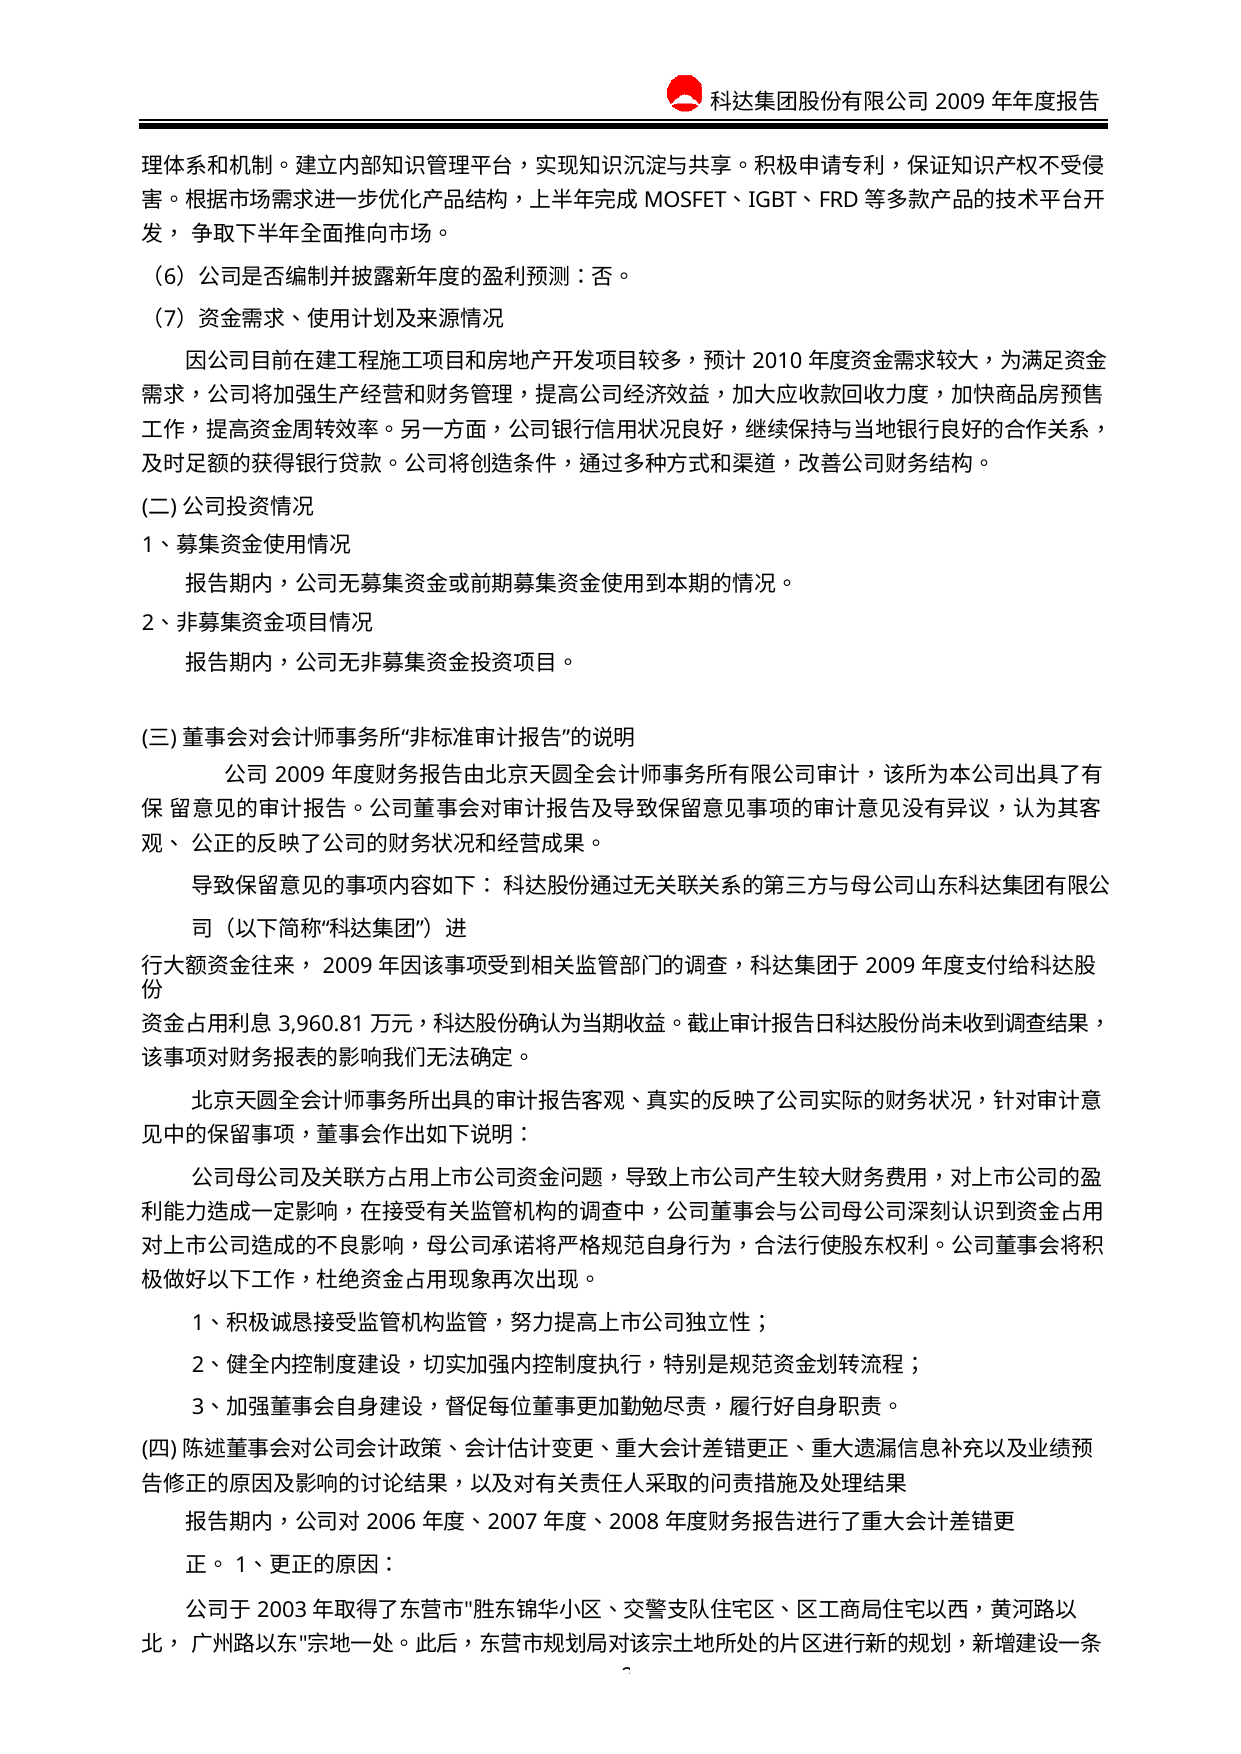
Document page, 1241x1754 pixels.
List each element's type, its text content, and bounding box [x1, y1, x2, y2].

text 行大额资金往来， 2009 年因该事项受到相关监管部门的调查，科达集团于 2009 年度支付给科达股份 [142, 954, 1117, 1003]
text (二) 公司投资情况 1、募集资金使用情况 [142, 491, 352, 558]
text 报告期内，公司无募集资金或前期募集资金使用到本期的情况。 2、非募集资金项目情况 [142, 568, 800, 636]
text 因公司目前在建工程施工项目和房地产开发项目较多，预计 2010 年度资金需求较大，为满足资金 需求，公司将加强生产经营和财务管理，提高公司经济效益，加大应收款回收力度，加快商品房预售 工作，提高资金周转效率。另一方面，公司银行信用状况良好，继续保持与当地银行良好的合作关系， 及时足额的获得银行贷款。公司将创造条件，通过多种方式和渠道，改善公司财务结构。 [142, 345, 1117, 477]
text 公司 2009 年度财务报告由北京天圆全会计师事务所有限公司审计，该所为本公司出具了有保 留意见的审计报告。公司董事会对审计报告及导致保留意见事项的审计意见没有异议，认为其客观、 公正的反映了公司的财务状况和经营成果。 [142, 759, 1105, 857]
text (三) 董事会对会计师事务所“非标准审计报告”的说明 [142, 722, 1117, 751]
text (四) 陈述董事会对公司会计政策、会计估计变更、重大会计差错更正、重大遗漏信息补充以及业绩预 告修正的原因及影响的讨论结果，以及对有关责任人采取的问责措施及处理结果 [142, 1433, 1106, 1497]
picture [666, 75, 702, 112]
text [142, 1594, 1117, 1658]
text 资金占用利息 3,960.81 万元，科达股份确认为当期收益。截止审计报告日科达股份尚未收到调查结果， 该事项对财务报表的影响我们无法确定。 [142, 1007, 1117, 1071]
text （6）公司是否编制并披露新年度的盈利预测：否。 [142, 261, 1117, 291]
text 1、积极诚恳接受监管机构监管，努力提高上市公司独立性； [192, 1307, 1117, 1337]
text 北京天圆全会计师事务所出具的审计报告客观、真实的反映了公司实际的财务状况，针对审计意 见中的保留事项，董事会作出如下说明： [142, 1084, 1117, 1149]
text 导致保留意见的事项内容如下： 科达股份通过无关联关系的第三方与母公司山东科达集团有限公司（以下简称“科达集团”）进 [192, 871, 1117, 942]
text 3、加强董事会自身建设，督促每位董事更加勤勉尽责，履行好自身职责。 [192, 1391, 1117, 1421]
text （7）资金需求、使用计划及来源情况 [142, 303, 1117, 333]
text 2、健全内控制度建设，切实加强内控制度执行，特别是规范资金划转流程； [192, 1349, 1117, 1379]
text 公司母公司及关联方占用上市公司资金问题，导致上市公司产生较大财务费用，对上市公司的盈 利能力造成一定影响，在接受有关监管机构的调查中，公司董事会与公司母公司深刻认识到资金占用 对上市公司造成的不良影响，母公司承诺将严格规范自身行为，合法行使股东权利。公司董事会将积 极做好以下工作，杜绝资金占用现象再次出现。 [142, 1162, 1105, 1294]
text 报告期内，公司对 2006 年度、2007 年度、2008 年度财务报告进行了重大会计差错更正。 1、更正的原因： [185, 1506, 1041, 1578]
text 理体系和机制。建立内部知识管理平台，实现知识沉淀与共享。积极申请专利，保证知识产权不受侵 害。根据市场需求进一步优化产品结构，上半年完成 MOSFET、IGBT、FRD 等多款产品的技术平台开发， 争取下半年全面推向市场。 [142, 150, 1117, 248]
text 报告期内，公司无非募集资金投资项目。 [185, 646, 1117, 676]
